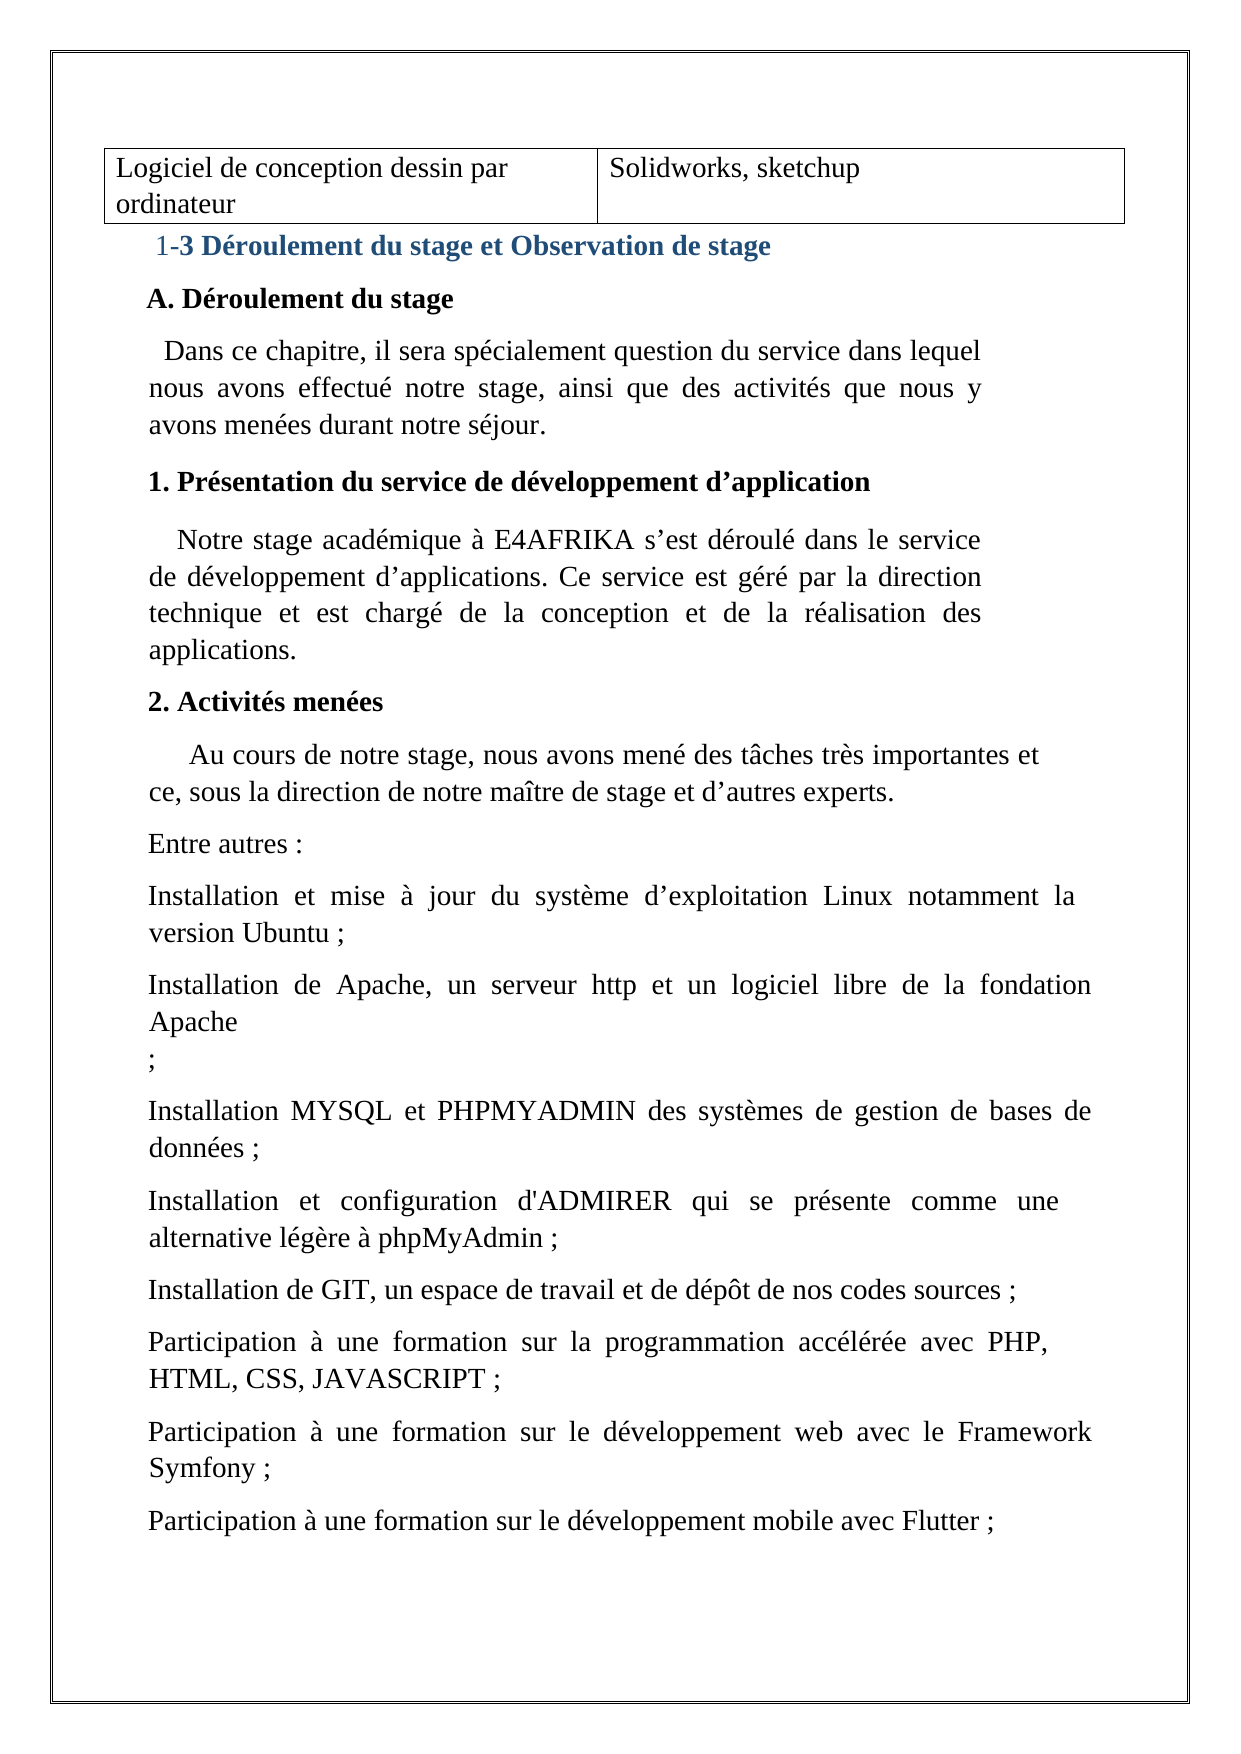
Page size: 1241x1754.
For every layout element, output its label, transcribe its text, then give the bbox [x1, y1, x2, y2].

text Installation et configuration d'ADMIRER qui se présente comme une alternative légère à phpMyAdmin ; [148, 1183, 1060, 1253]
table_cell Solidworks, sketchup [598, 149, 1124, 223]
list Activités menées [148, 684, 1093, 718]
text Participation à une formation sur le développement web avec le Framework Symfony ; [148, 1414, 1092, 1484]
text Dans ce chapitre, il sera spécialement question du service dans lequel nous avons effectué notre stage, ainsi que des activités que nous y avons menées durant notre séjour. [148, 333, 983, 440]
subtitle 1-3 Déroulement du stage et Observation de stage [148, 228, 1093, 261]
text Installation MYSQL et PHPMYADMIN des systèmes de gestion de bases de données ; [148, 1093, 1092, 1164]
text Au cours de notre stage, nous avons mené des tâches très importantes et ce, sous la direction de notre maître de stage et d’autres experts. [148, 737, 1041, 807]
text Participation à une formation sur la programmation accélérée avec PHP, HTML, CSS, JAVASCRIPT ; [148, 1324, 1049, 1395]
text Entre autres : [148, 826, 1092, 859]
text Installation de GIT, un espace de travail et de dépôt de nos codes sources ; [148, 1272, 1092, 1306]
text Installation de Apache, un serveur http et un logiciel libre de la fondation Apache [148, 967, 1092, 1038]
text ; [148, 1041, 1092, 1074]
list Présentation du service de développement d’application [148, 464, 1093, 498]
text Installation et mise à jour du système d’exploitation Linux notamment la version Ubuntu ; [148, 878, 1076, 948]
table_cell Logiciel de conception dessin par ordinateur [105, 149, 597, 223]
text A. Déroulement du stage [146, 281, 1093, 314]
text Participation à une formation sur le développement mobile avec Flutter ; [148, 1503, 1092, 1537]
text Notre stage académique à E4AFRIKA s’est déroulé dans le service de développement d’applications. Ce service est géré par la direction technique et est chargé de la conception et de la réalisation des applications. [148, 522, 982, 666]
